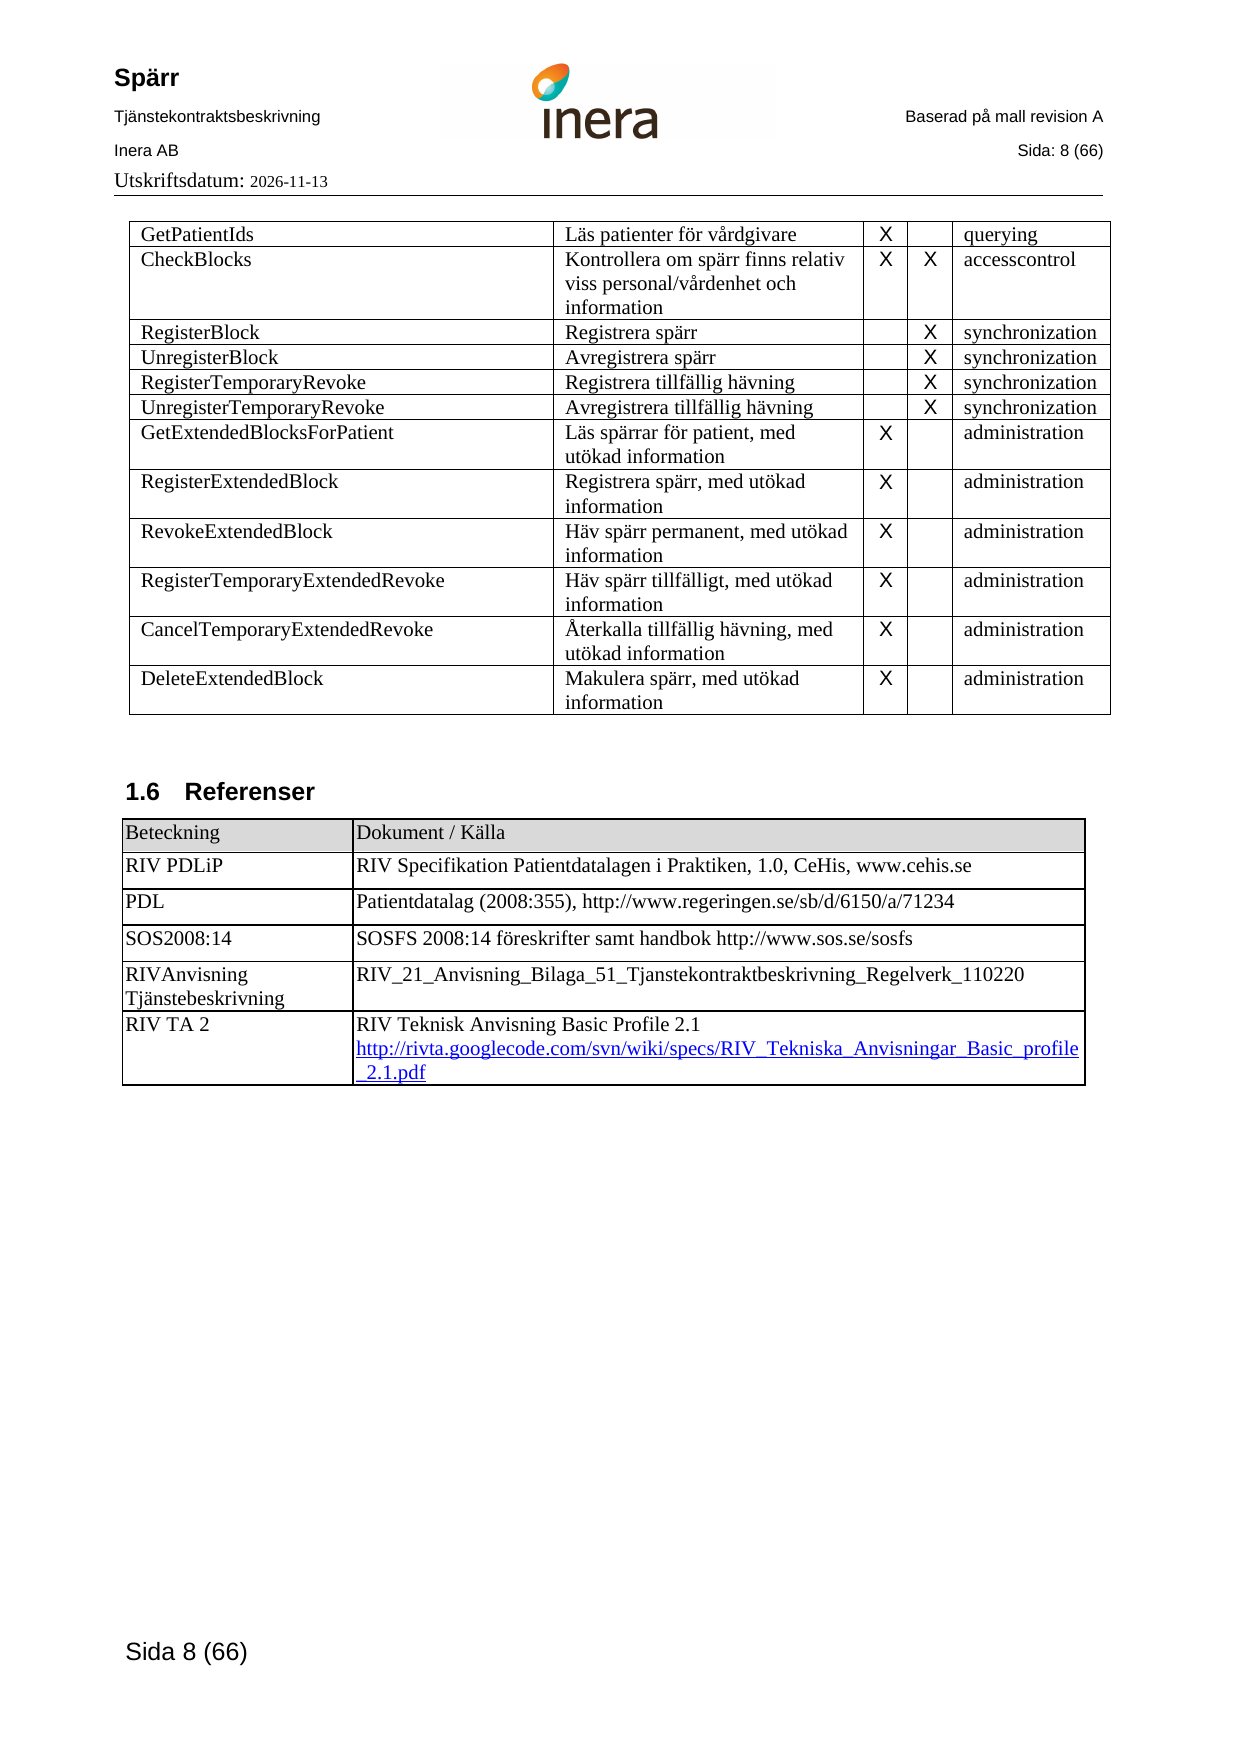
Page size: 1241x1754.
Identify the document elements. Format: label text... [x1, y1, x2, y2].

table_cell administration [953, 420, 1110, 468]
table_cell X [864, 247, 907, 319]
table_cell RegisterTemporaryRevoke [130, 370, 553, 394]
table_cell synchronization [953, 345, 1110, 369]
table_cell RIV TA 2 [123, 1012, 352, 1084]
table_cell X [864, 222, 907, 246]
table_cell accesscontrol [953, 247, 1110, 319]
picture [439, 63, 777, 139]
table_cell administration [953, 568, 1110, 616]
table_cell X [864, 568, 907, 616]
table_cell [864, 345, 907, 369]
table_cell Häv spärr permanent, med utökad information [554, 519, 863, 567]
table_cell [864, 370, 907, 394]
table_cell querying [953, 222, 1110, 246]
table_cell RIV_21_Anvisning_Bilaga_51_Tjanstekontraktbeskrivning_Regelverk_110220 [354, 962, 1084, 1010]
table_cell GetPatientIds [130, 222, 553, 246]
table_cell Kontrollera om spärr finns relativ viss personal/vårdenhet och information [554, 247, 863, 319]
table_cell [908, 519, 952, 567]
table_cell [908, 222, 952, 246]
table_cell synchronization [953, 320, 1110, 344]
table_cell CheckBlocks [130, 247, 553, 319]
table_cell PDL [123, 890, 352, 924]
table_cell RIV Specifikation Patientdatalagen i Praktiken, 1.0, CeHis, www.cehis.se [354, 853, 1084, 888]
table_cell RegisterTemporaryExtendedRevoke [130, 568, 553, 616]
table_cell Registrera spärr, med utökad information [554, 470, 863, 518]
table_cell synchronization [953, 370, 1110, 394]
table_cell Läs patienter för vårdgivare [554, 222, 863, 246]
table_cell administration [953, 519, 1110, 567]
table_header Beteckning [123, 820, 352, 851]
table_cell CancelTemporaryExtendedRevoke [130, 617, 553, 665]
table_cell [908, 568, 952, 616]
table_cell Häv spärr tillfälligt, med utökad information [554, 568, 863, 616]
table_cell Återkalla tillfällig hävning, med utökad information [554, 617, 863, 665]
table_cell RevokeExtendedBlock [130, 519, 553, 567]
table_cell X [908, 345, 952, 369]
table_cell RIV PDLiP [123, 853, 352, 888]
table_cell RIV Teknisk Anvisning Basic Profile 2.1 http://rivta.googlecode.com/svn/wiki/specs/RIV_Tekniska_Anvisningar_Basic_profile_2.1.pdf [354, 1012, 1084, 1084]
table_cell [908, 666, 952, 714]
table_cell RegisterExtendedBlock [130, 470, 553, 518]
table_cell [864, 320, 907, 344]
table_cell X [908, 395, 952, 419]
table_cell administration [953, 470, 1110, 518]
table_cell RegisterBlock [130, 320, 553, 344]
table_cell [908, 470, 952, 518]
table_cell DeleteExtendedBlock [130, 666, 553, 714]
table_cell X [908, 320, 952, 344]
table_cell UnregisterBlock [130, 345, 553, 369]
table_cell X [864, 519, 907, 567]
table_cell GetExtendedBlocksForPatient [130, 420, 553, 468]
table_cell administration [953, 617, 1110, 665]
table_cell X [864, 666, 907, 714]
table_cell administration [953, 666, 1110, 714]
table_cell Registrera tillfällig hävning [554, 370, 863, 394]
table_cell [908, 420, 952, 468]
table_cell Patientdatalag (2008:355), http://www.regeringen.se/sb/d/6150/a/71234 [354, 890, 1084, 924]
table_cell Makulera spärr, med utökad information [554, 666, 863, 714]
table_cell synchronization [953, 395, 1110, 419]
table_cell X [908, 247, 952, 319]
table_cell Läs spärrar för patient, med utökad information [554, 420, 863, 468]
table_cell UnregisterTemporaryRevoke [130, 395, 553, 419]
table_cell RIVAnvisning Tjänstebeskrivning [123, 962, 352, 1010]
table_cell Registrera spärr [554, 320, 863, 344]
table_cell X [908, 370, 952, 394]
table_cell SOS2008:14 [123, 926, 352, 961]
table_cell X [864, 470, 907, 518]
table_header Dokument / Källa [354, 820, 1084, 851]
table_cell SOSFS 2008:14 föreskrifter samt handbok http://www.sos.se/sosfs [354, 926, 1084, 961]
table_cell [864, 395, 907, 419]
table_cell Avregistrera spärr [554, 345, 863, 369]
table_cell [908, 617, 952, 665]
table_cell X [864, 617, 907, 665]
table_cell X [864, 420, 907, 468]
table_cell Avregistrera tillfällig hävning [554, 395, 863, 419]
subtitle Referenser [125, 777, 956, 806]
